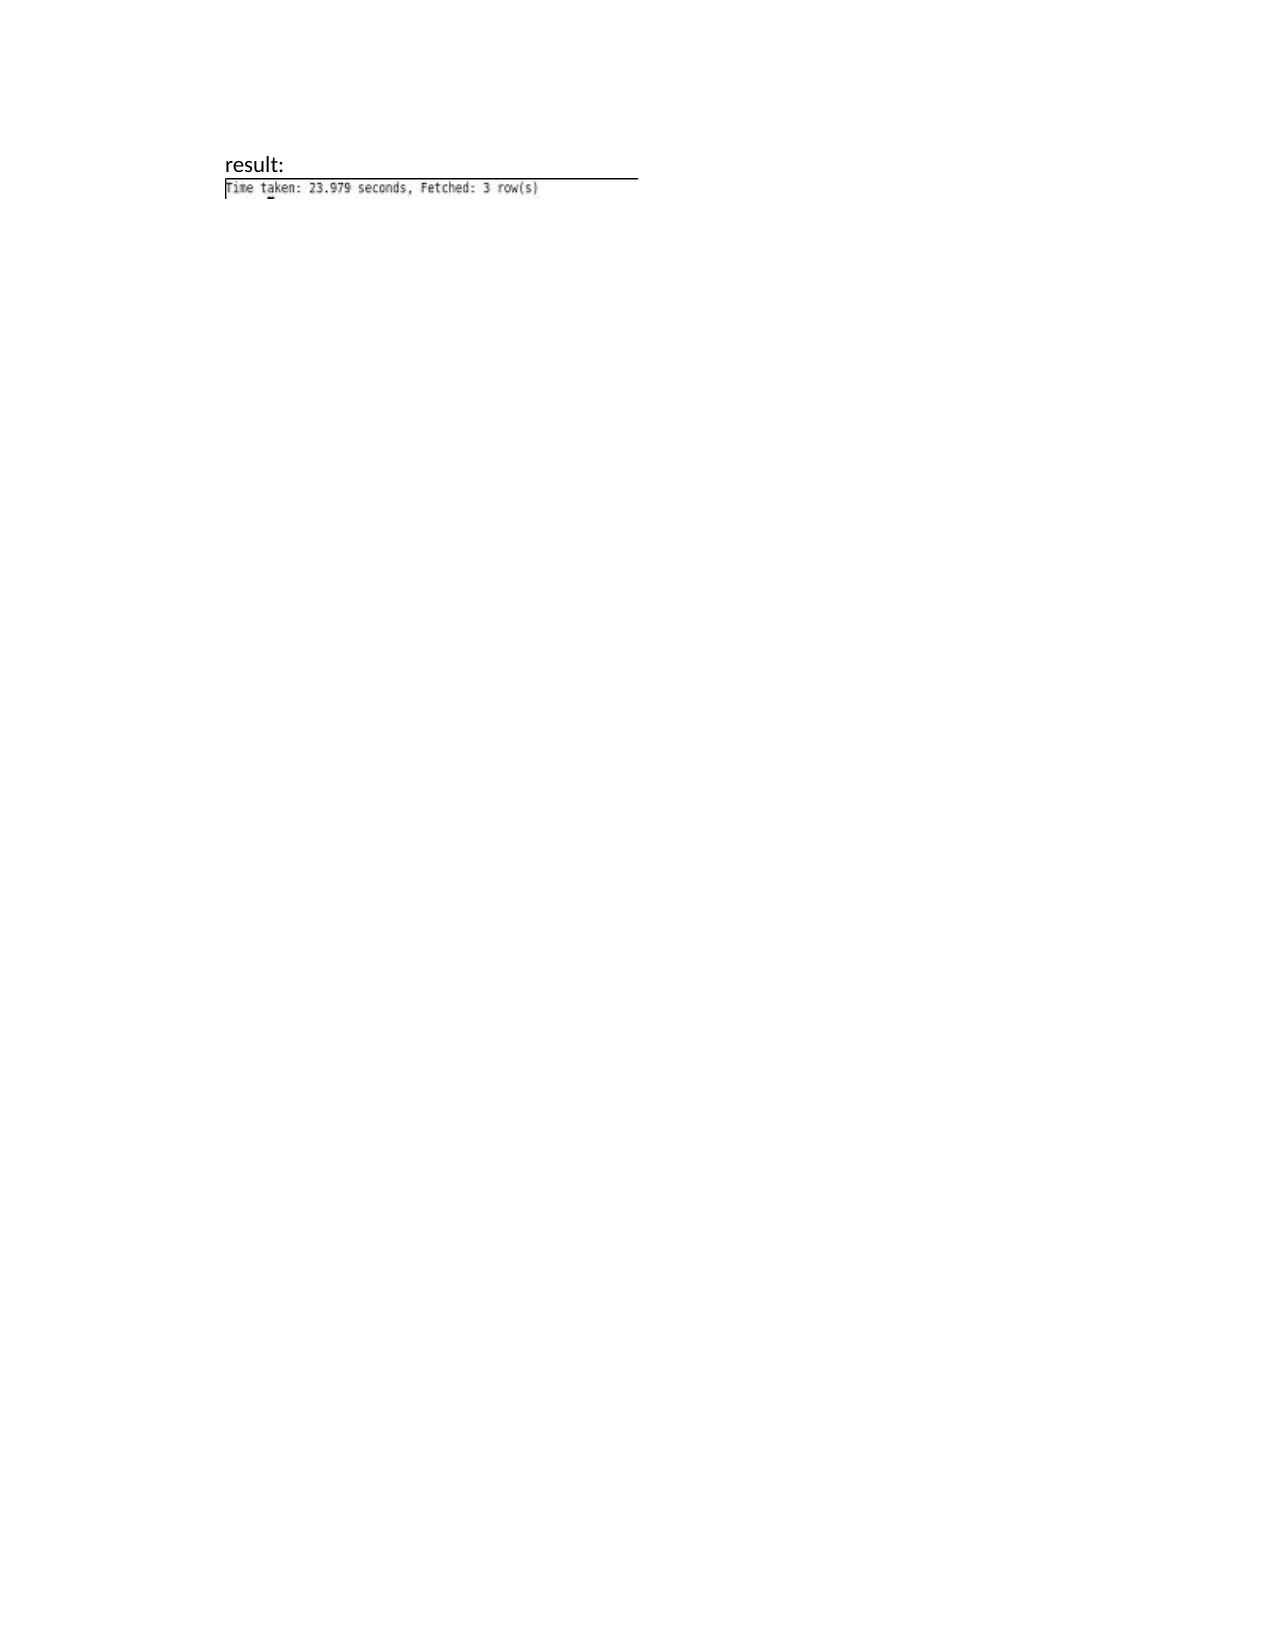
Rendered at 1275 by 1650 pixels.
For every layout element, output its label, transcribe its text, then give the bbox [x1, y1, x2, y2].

text result: [225, 150, 1125, 179]
